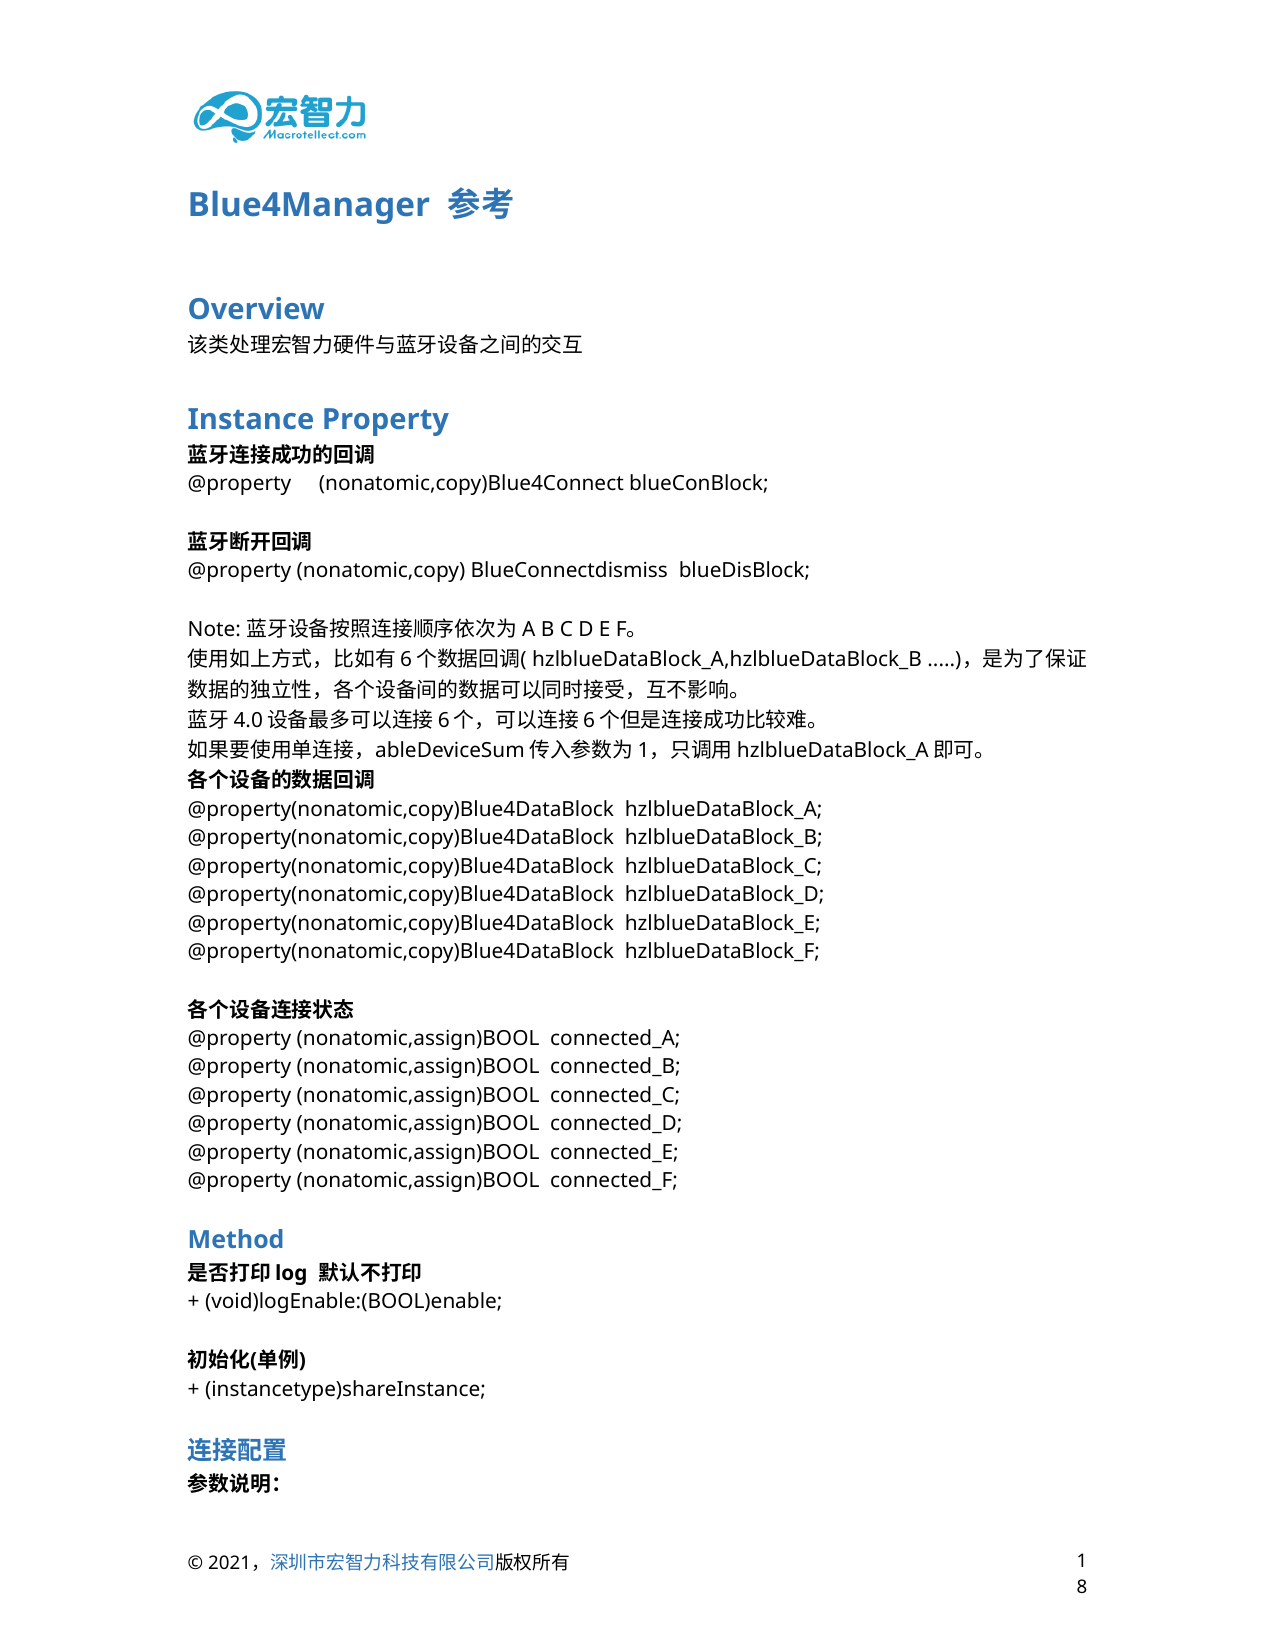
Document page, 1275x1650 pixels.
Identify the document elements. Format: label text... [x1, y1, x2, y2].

text 使用如上方式，比如有6个数据回调( hzlblueDataBlock_A,hzlblueDataBlock_B .....)，是为了保证数据的独立性，各个设备间的数据可以同时接受，互不影响。 [187, 642, 1087, 703]
text 连接配置 [187, 1431, 1087, 1467]
text 蓝牙4.0设备最多可以连接6个，可以连接6个但是连接成功比较难。 [187, 703, 1087, 733]
text 是否打印log 默认不打印 [187, 1256, 1087, 1287]
text 该类处理宏智力硬件与蓝牙设备之间的交互 [187, 328, 1087, 358]
text @property (nonatomic,assign)BOOL connected_E; [187, 1137, 1087, 1165]
text 蓝牙断开回调 [187, 525, 1087, 555]
text 各个设备的数据回调 [187, 764, 1087, 794]
picture [187, 77, 385, 149]
text @property(nonatomic,copy)Blue4DataBlock hzlblueDataBlock_A; [187, 794, 1087, 822]
text @property(nonatomic,copy)Blue4DataBlock hzlblueDataBlock_C; [187, 851, 1087, 879]
text + (instancetype)shareInstance; [187, 1374, 1087, 1402]
text @property(nonatomic,copy)Blue4DataBlock hzlblueDataBlock_B; [187, 822, 1087, 851]
text 蓝牙连接成功的回调 [187, 438, 1087, 468]
text 各个设备连接状态 [187, 993, 1087, 1023]
text Overview [187, 288, 1087, 328]
subtitle Blue4Manager 参考 [187, 178, 1087, 227]
text @property (nonatomic,assign)BOOL connected_D; [187, 1108, 1087, 1137]
text @property(nonatomic,copy)Blue4DataBlock hzlblueDataBlock_D; [187, 879, 1087, 908]
text @property (nonatomic,assign)BOOL connected_B; [187, 1052, 1087, 1080]
text Note: ﻿蓝牙设备按照连接顺序依次为 A B C D E F。 [187, 612, 1087, 642]
text @property(nonatomic,copy)Blue4DataBlock hzlblueDataBlock_E; [187, 908, 1087, 936]
text + (void)logEnable:(BOOL)enable; [187, 1287, 1087, 1315]
text @property (nonatomic,copy) BlueConnectdismiss blueDisBlock; [187, 555, 1087, 583]
text 如果要使用单连接，ableDeviceSum传入参数为1，只调用hzlblueDataBlock_A即可。 [187, 733, 1087, 764]
text @property (nonatomic,assign)BOOL connected_C; [187, 1080, 1087, 1108]
text 初始化(单例) [187, 1343, 1087, 1374]
text @property (nonatomic,copy)Blue4Connect blueConBlock; [187, 468, 1087, 496]
text Instance Property [187, 398, 1087, 438]
text 参数说明： [187, 1467, 1087, 1497]
text @property (nonatomic,assign)BOOL connected_A; [187, 1023, 1087, 1052]
text @property(nonatomic,copy)Blue4DataBlock hzlblueDataBlock_F; [187, 936, 1087, 964]
text @property (nonatomic,assign)BOOL connected_F; [187, 1165, 1087, 1194]
text Method [187, 1222, 1087, 1256]
